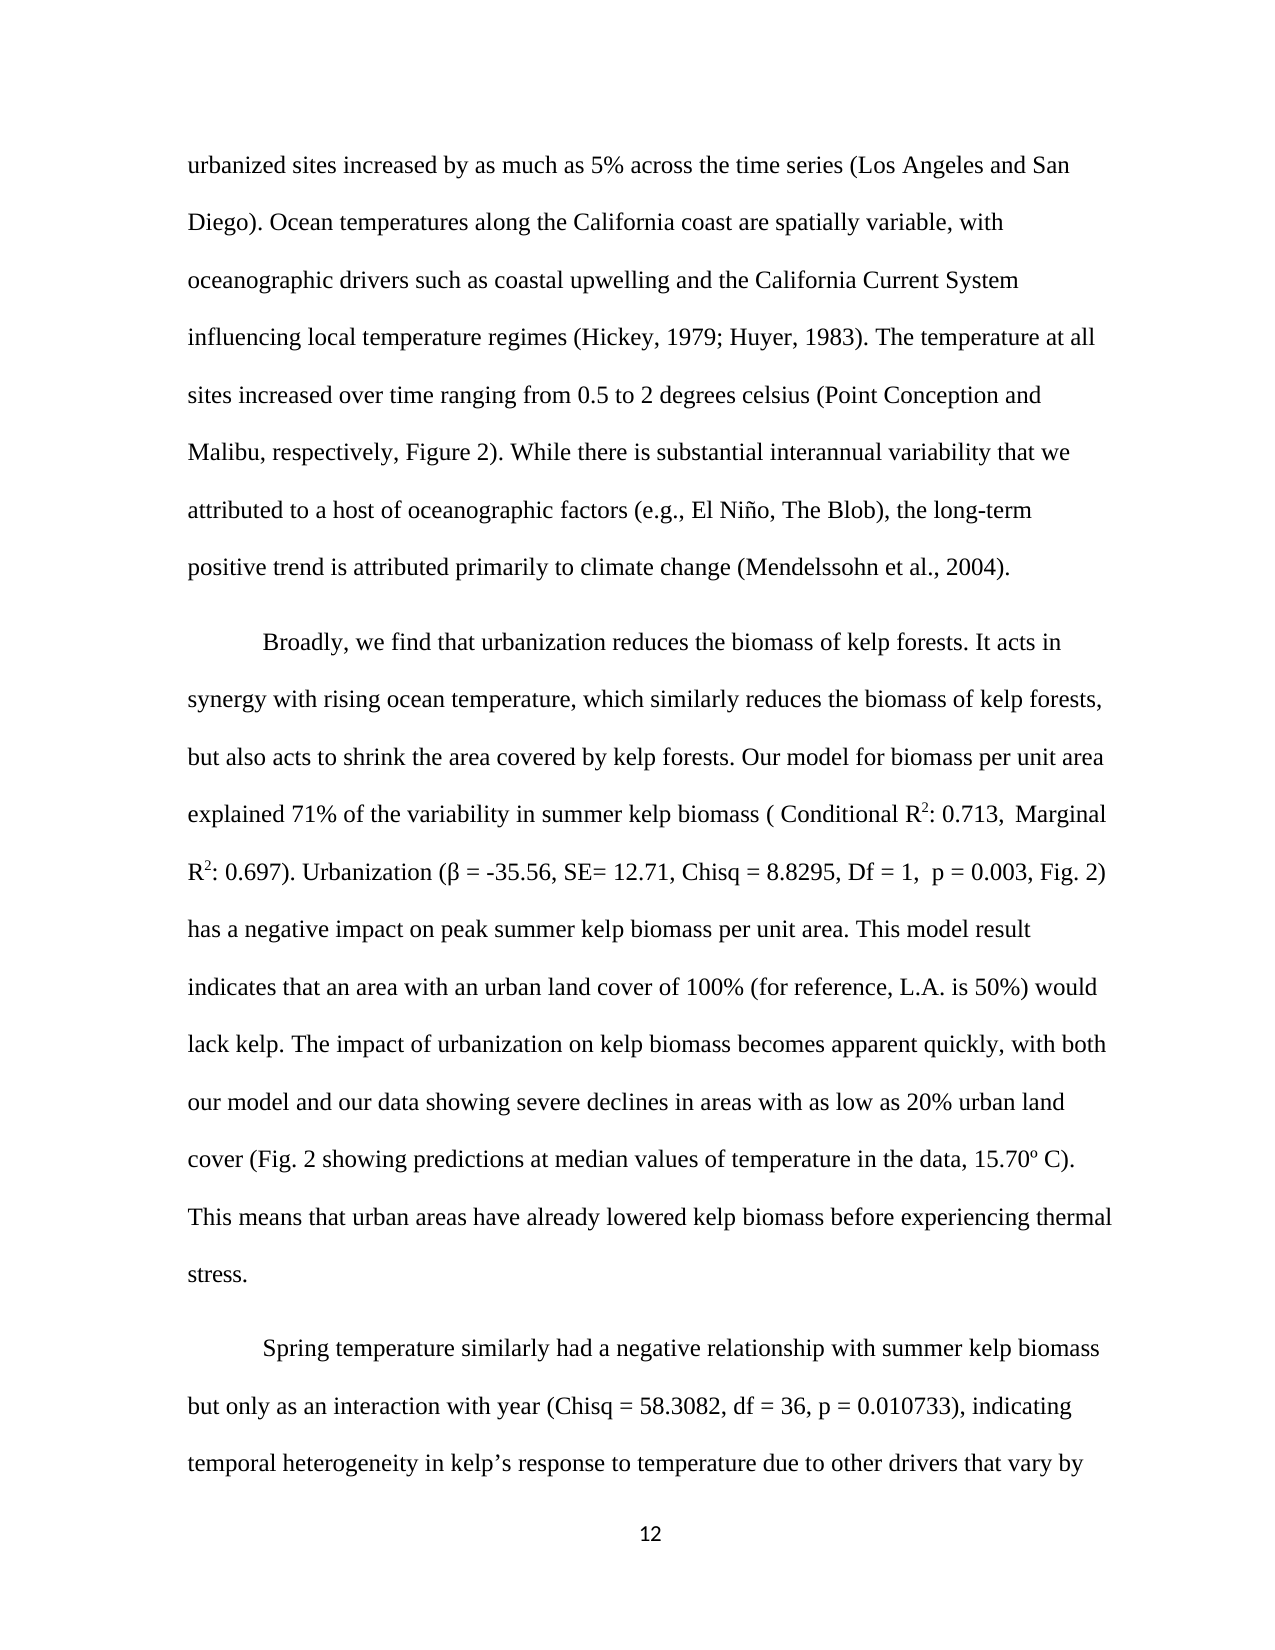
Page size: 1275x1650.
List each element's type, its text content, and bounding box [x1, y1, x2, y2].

text Spring temperature similarly had a negative relationship with summer kelp biomass but only as an interaction with year (Chisq = 58.3082, df = 36, p = 0.010733), indicating temporal heterogeneity in kelp’s response to temperature due to other drivers that vary by [187, 1333, 1121, 1477]
text urbanized sites increased by as much as 5% across the time series (Los Angeles and San Diego). Ocean temperatures along the California coast are spatially variable, with oceanographic drivers such as coastal upwelling and the California Current System influencing local temperature regimes (Hickey, 1979; Huyer, 1983). The temperature at all sites increased over time ranging from 0.5 to 2 degrees celsius (Point Conception and Malibu, respectively, Figure 2). While there is substantial interannual variability that we attributed to a host of oceanographic factors (e.g., El Niño, The Blob), the long-term positive trend is attributed primarily to climate change (Mendelssohn et al., 2004). [187, 150, 1117, 581]
text Broadly, we find that urbanization reduces the biomass of kelp forests. It acts in synergy with rising ocean temperature, which similarly reduces the biomass of kelp forests, but also acts to shrink the area covered by kelp forests. Our model for biomass per unit area explained 71% of the variability in summer kelp biomass ( Conditional R2: 0.713, Marginal R2: 0.697). Urbanization (β = -35.56, SE= 12.71, Chisq = 8.8295, Df = 1, p = 0.003, Fig. 2) [187, 627, 1121, 885]
text This means that urban areas have already lowered kelp biomass before experiencing thermal stress. [187, 1202, 1121, 1288]
text has a negative impact on peak summer kelp biomass per unit area. This model result indicates that an area with an urban land cover of 100% (for reference, L.A. is 50%) would lack kelp. The impact of urbanization on kelp biomass becomes apparent quickly, with both our model and our data showing severe declines in areas with as low as 20% urban land cover (Fig. 2 showing predictions at median values of temperature in the data, 15.70º C). [187, 914, 1117, 1173]
